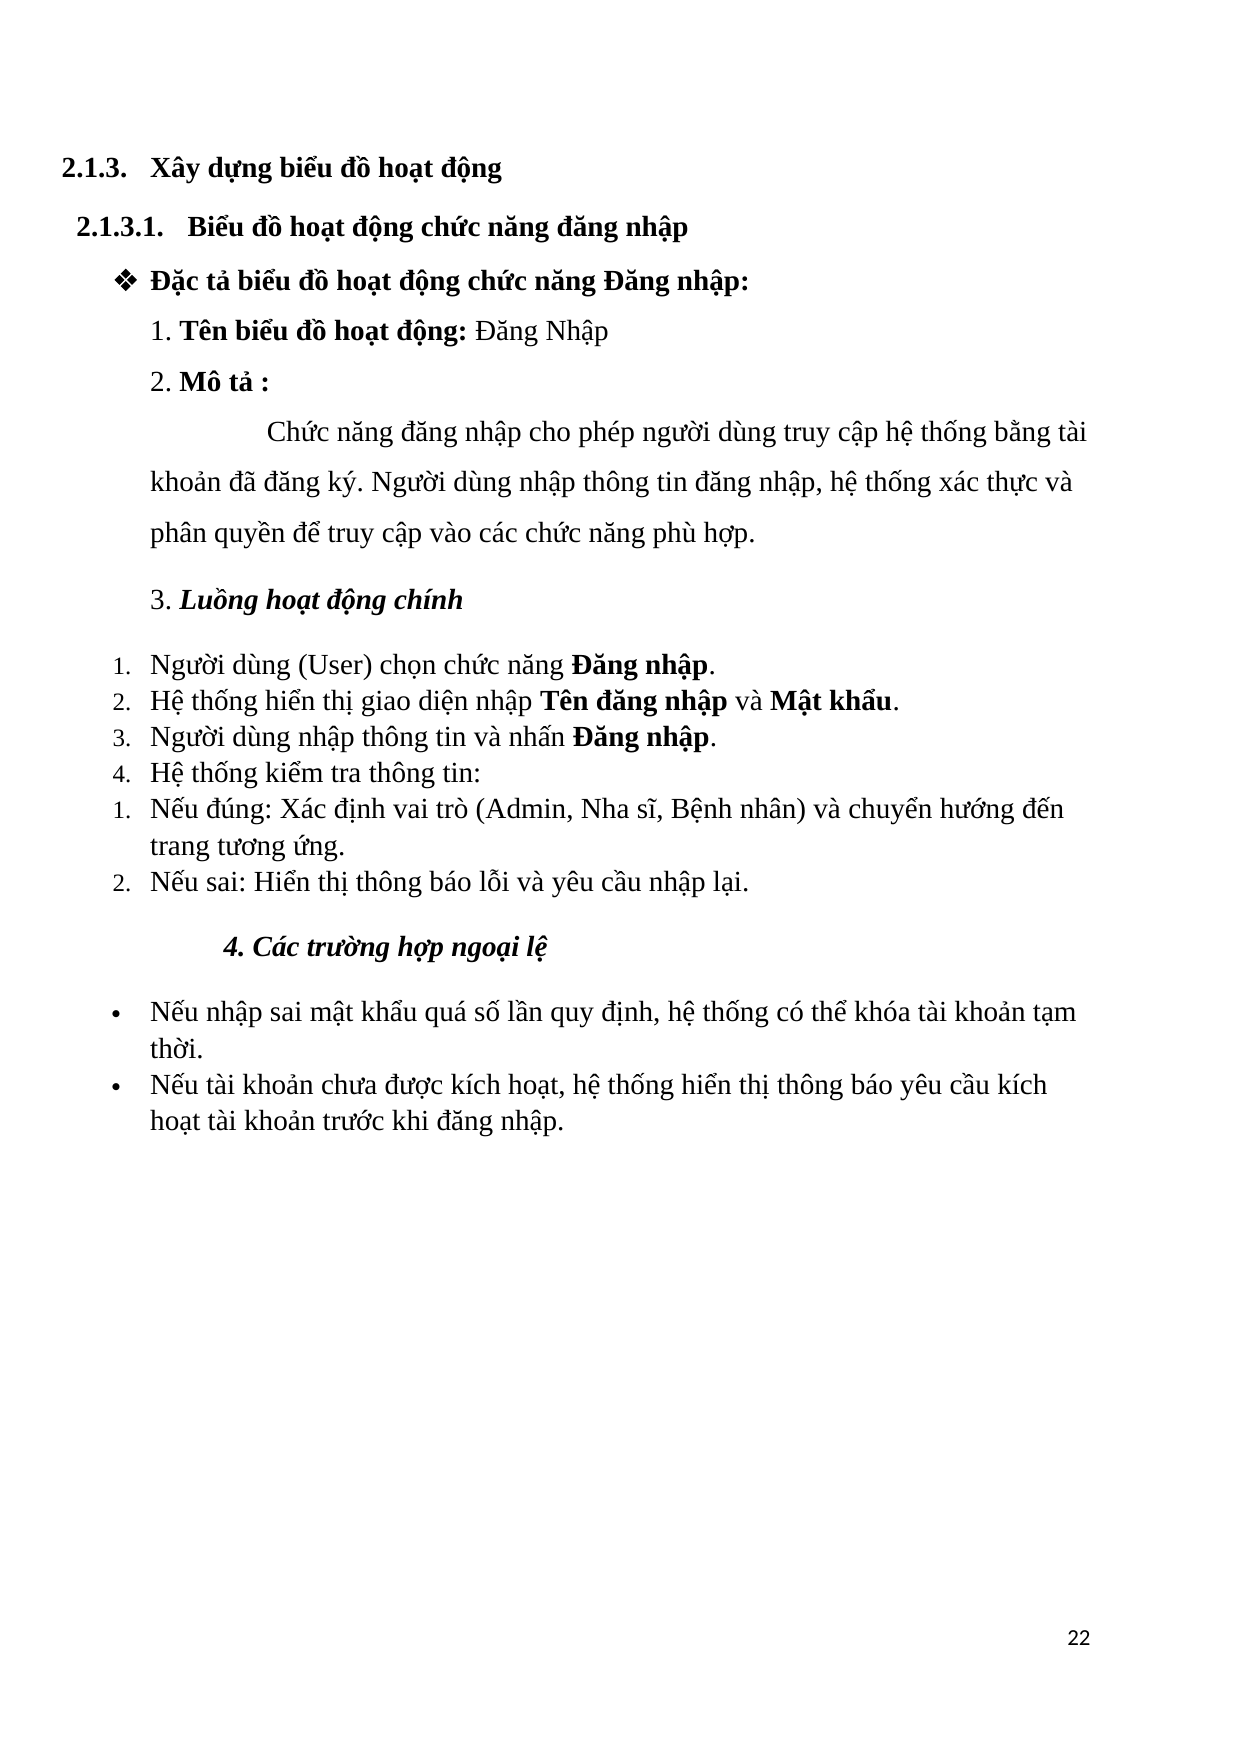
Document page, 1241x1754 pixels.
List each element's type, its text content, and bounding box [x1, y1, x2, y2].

subtitle 3. Luồng hoạt động chính [150, 582, 1090, 615]
subtitle 4. Các trường hợp ngoại lệ [150, 929, 1090, 963]
list Nếu tài khoản chưa được kích hoạt, hệ thống hiển thị thông báo yêu cầu kích hoạt tài khoản trước khi đăng nhập. [112, 1067, 1090, 1137]
list Hệ thống kiểm tra thông tin: [112, 756, 1090, 789]
subtitle Xây dựng biểu đồ hoạt động [61, 150, 1090, 183]
list Chức năng đăng nhập cho phép người dùng truy cập hệ thống bằng tài khoản đã đăng ký. Người dùng nhập thông tin đăng nhập, hệ thống xác thực và phân quyền để truy cập vào các chức năng phù hợp. [150, 414, 1090, 548]
list Nếu sai: Hiển thị thông báo lỗi và yêu cầu nhập lại. [112, 864, 1090, 897]
list Mô tả : [150, 364, 1090, 397]
list Người dùng (User) chọn chức năng Đăng nhập. [112, 647, 1090, 681]
list Đặc tả biểu đồ hoạt động chức năng Đăng nhập: [112, 263, 1090, 297]
list Người dùng nhập thông tin và nhấn Đăng nhập. [112, 719, 1090, 753]
list Nếu đúng: Xác định vai trò (Admin, Nha sĩ, Bệnh nhân) và chuyển hướng đến trang tương ứng. [112, 792, 1090, 861]
subtitle Biểu đồ hoạt động chức năng đăng nhập [76, 209, 1090, 242]
list Hệ thống hiển thị giao diện nhập Tên đăng nhập và Mật khẩu. [112, 683, 1090, 717]
list Tên biểu đồ hoạt động: Đăng Nhập [150, 313, 1090, 347]
list Nếu nhập sai mật khẩu quá số lần quy định, hệ thống có thể khóa tài khoản tạm thời. [112, 994, 1090, 1064]
